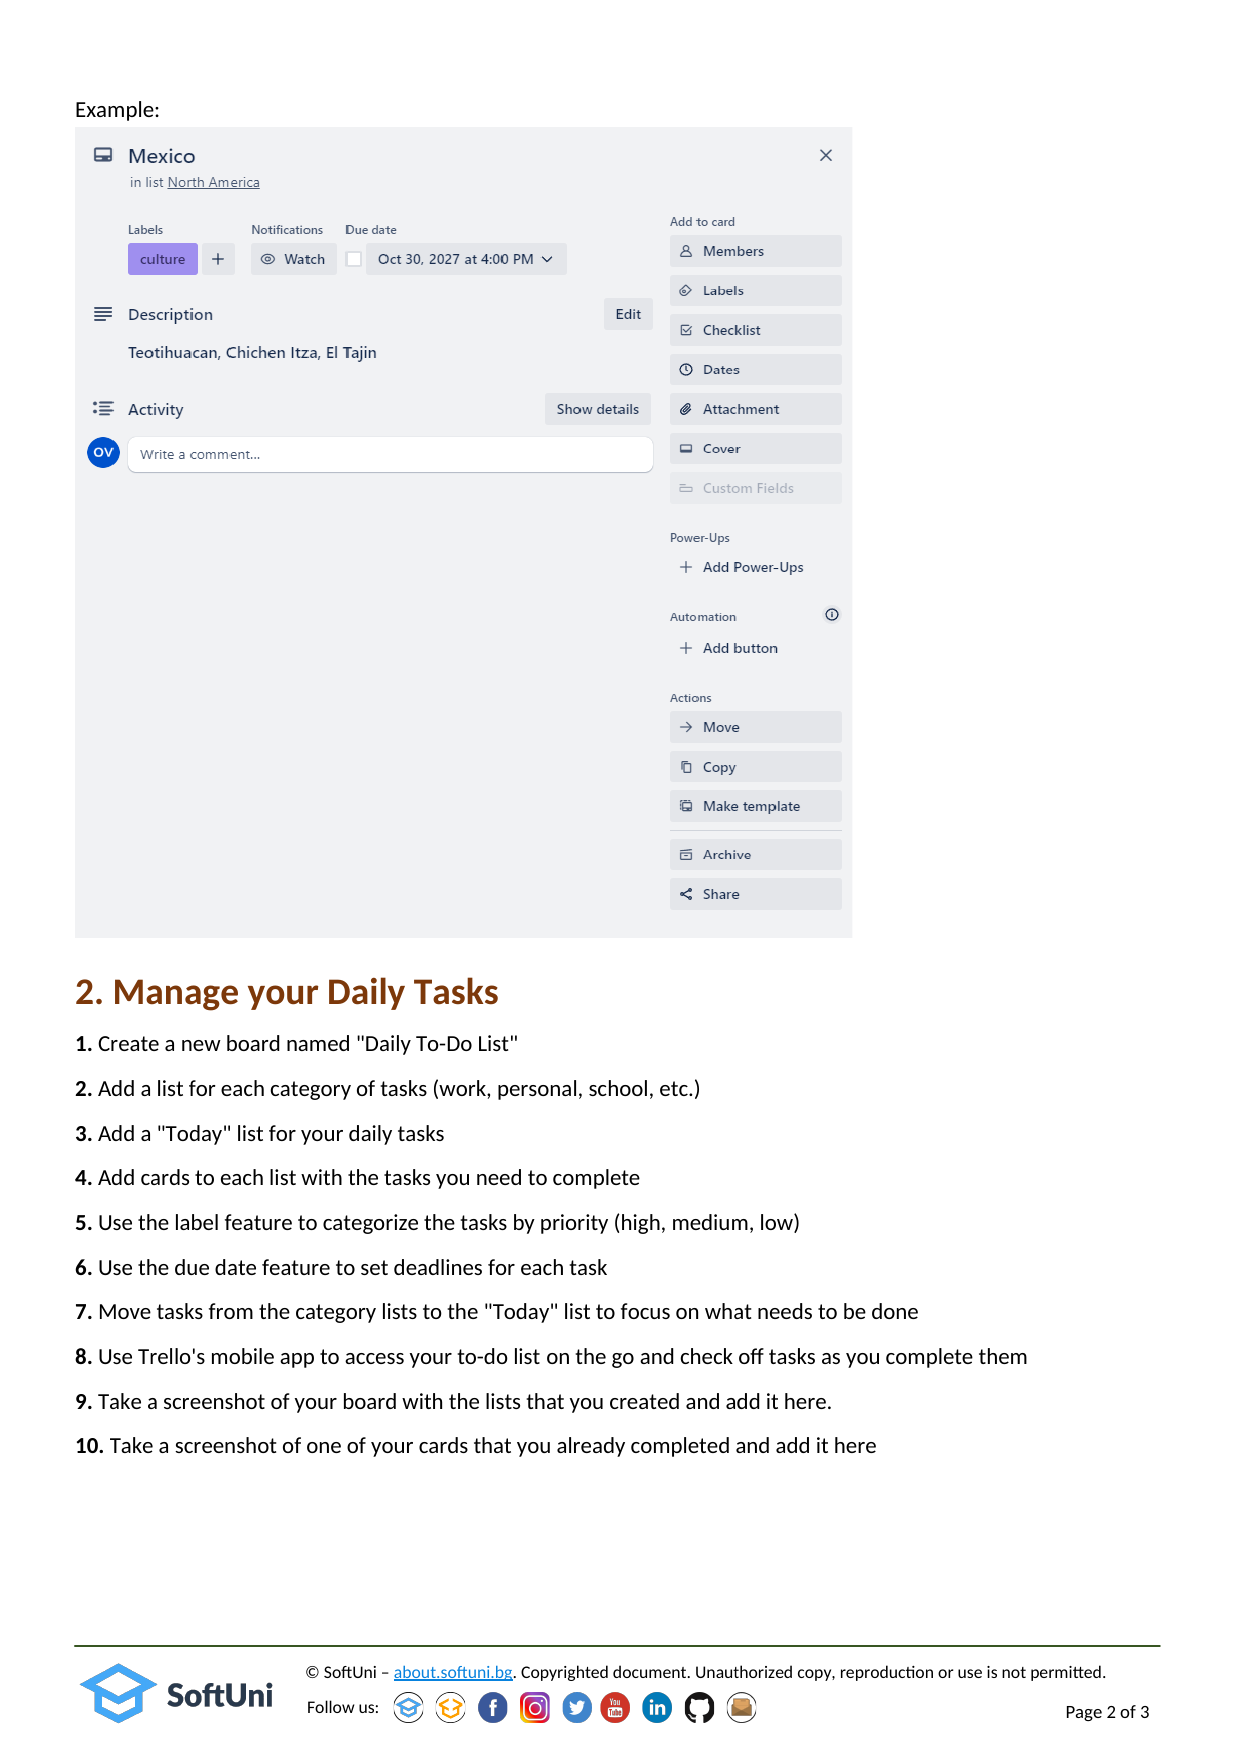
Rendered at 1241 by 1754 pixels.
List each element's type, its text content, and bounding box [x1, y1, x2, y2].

text 3. Add a "Today" list for your daily tasks [75, 1119, 1165, 1147]
picture [642, 1692, 651, 1701]
picture [684, 1692, 715, 1723]
picture [520, 1692, 550, 1723]
text 9. Take a screenshot of your board with the lists that you created and add it here. [75, 1387, 1165, 1415]
picture [600, 1692, 630, 1723]
text 6. Use the due date feature to set deadlines for each task [75, 1253, 1165, 1281]
text 7. Move tasks from the category lists to the "Today" list to focus on what needs to be done [75, 1297, 1165, 1326]
text 2. Add a list for each category of tasks (work, personal, school, etc.) [75, 1074, 1165, 1102]
picture [75, 127, 853, 938]
text 4. Add cards to each list with the tasks you need to complete [75, 1163, 1165, 1191]
picture [435, 1692, 466, 1723]
picture [478, 1692, 508, 1723]
picture [562, 1692, 592, 1723]
subtitle Manage your Daily Tasks [75, 968, 1165, 1014]
text 1. Create a new board named "Daily To-Do List" [75, 1029, 1165, 1057]
picture [663, 1714, 672, 1723]
text 5. Use the label feature to categorize the tasks by priority (high, medium, low) [75, 1208, 1165, 1236]
picture [642, 1714, 651, 1723]
text 8. Use Trello's mobile app to access your to-do list on the go and check off tasks as you complete them [75, 1342, 1165, 1370]
picture [73, 1658, 279, 1729]
picture [663, 1692, 672, 1701]
picture [656, 1705, 665, 1714]
picture [726, 1692, 757, 1723]
picture [393, 1692, 424, 1723]
text 10. Take a screenshot of one of your cards that you already completed and add it here [75, 1432, 1165, 1459]
